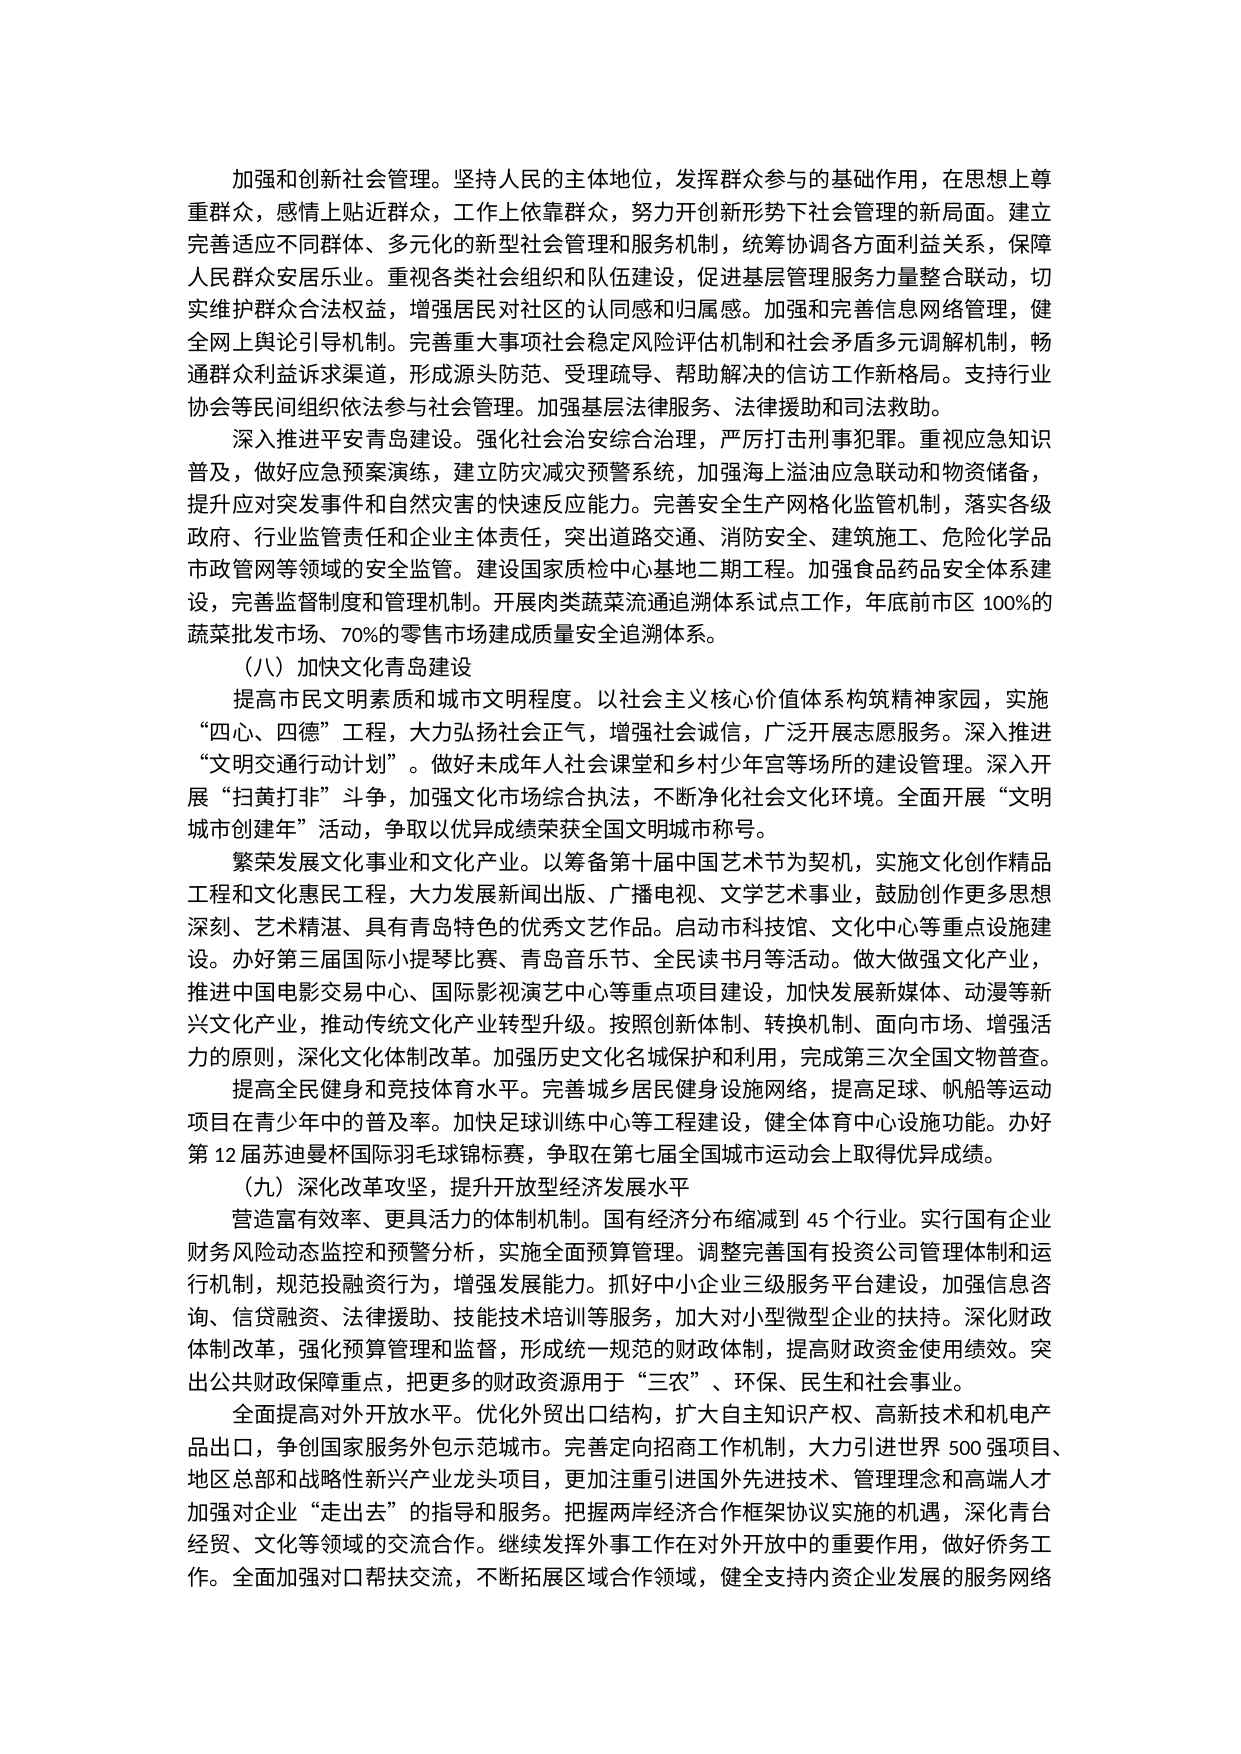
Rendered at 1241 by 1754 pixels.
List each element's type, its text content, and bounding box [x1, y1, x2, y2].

text 营造富有效率、更具活力的体制机制。国有经济分布缩减到45个行业。实行国有企业财务风险动态监控和预警分析，实施全面预算管理。调整完善国有投资公司管理体制和运行机制，规范投融资行为，增强发展能力。抓好中小企业三级服务平台建设，加强信息咨询、信贷融资、法律援助、技能技术培训等服务，加大对小型微型企业的扶持。深化财政体制改革，强化预算管理和监督，形成统一规范的财政体制，提高财政资金使用绩效。突出公共财政保障重点，把更多的财政资源用于“三农”、环保、民生和社会事业。 [187, 1202, 1053, 1397]
text （九）深化改革攻坚，提升开放型经济发展水平 [187, 1169, 1053, 1202]
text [187, 1397, 1053, 1592]
text 提高市民文明素质和城市文明程度。以社会主义核心价值体系构筑精神家园，实施“四心、四德”工程，大力弘扬社会正气，增强社会诚信，广泛开展志愿服务。深入推进“文明交通行动计划”。做好未成年人社会课堂和乡村少年宫等场所的建设管理。深入开展“扫黄打非”斗争，加强文化市场综合执法，不断净化社会文化环境。全面开展“文明城市创建年”活动，争取以优异成绩荣获全国文明城市称号。 [187, 682, 1053, 844]
text 深入推进平安青岛建设。强化社会治安综合治理，严厉打击刑事犯罪。重视应急知识普及，做好应急预案演练，建立防灾减灾预警系统，加强海上溢油应急联动和物资储备，提升应对突发事件和自然灾害的快速反应能力。完善安全生产网格化监管机制，落实各级政府、行业监管责任和企业主体责任，突出道路交通、消防安全、建筑施工、危险化学品、市政管网等领域的安全监管。建设国家质检中心基地二期工程。加强食品药品安全体系建设，完善监督制度和管理机制。开展肉类蔬菜流通追溯体系试点工作，年底前市区100%的蔬菜批发市场、70%的零售市场建成质量安全追溯体系。 [187, 422, 1053, 649]
text 提高全民健身和竞技体育水平。完善城乡居民健身设施网络，提高足球、帆船等运动项目在青少年中的普及率。加快足球训练中心等工程建设，健全体育中心设施功能。办好第12届苏迪曼杯国际羽毛球锦标赛，争取在第七届全国城市运动会上取得优异成绩。 [187, 1072, 1053, 1169]
text （八）加快文化青岛建设 [187, 649, 1053, 682]
text 加强和创新社会管理。坚持人民的主体地位，发挥群众参与的基础作用，在思想上尊重群众，感情上贴近群众，工作上依靠群众，努力开创新形势下社会管理的新局面。建立完善适应不同群体、多元化的新型社会管理和服务机制，统筹协调各方面利益关系，保障人民群众安居乐业。重视各类社会组织和队伍建设，促进基层管理服务力量整合联动，切实维护群众合法权益，增强居民对社区的认同感和归属感。加强和完善信息网络管理，健全网上舆论引导机制。完善重大事项社会稳定风险评估机制和社会矛盾多元调解机制，畅通群众利益诉求渠道，形成源头防范、受理疏导、帮助解决的信访工作新格局。支持行业协会等民间组织依法参与社会管理。加强基层法律服务、法律援助和司法救助。 [187, 162, 1053, 422]
text 繁荣发展文化事业和文化产业。以筹备第十届中国艺术节为契机，实施文化创作精品工程和文化惠民工程，大力发展新闻出版、广播电视、文学艺术事业，鼓励创作更多思想深刻、艺术精湛、具有青岛特色的优秀文艺作品。启动市科技馆、文化中心等重点设施建设。办好第三届国际小提琴比赛、青岛音乐节、全民读书月等活动。做大做强文化产业，推进中国电影交易中心、国际影视演艺中心等重点项目建设，加快发展新媒体、动漫等新兴文化产业，推动传统文化产业转型升级。按照创新体制、转换机制、面向市场、增强活力的原则，深化文化体制改革。加强历史文化名城保护和利用，完成第三次全国文物普查。 [187, 844, 1053, 1072]
